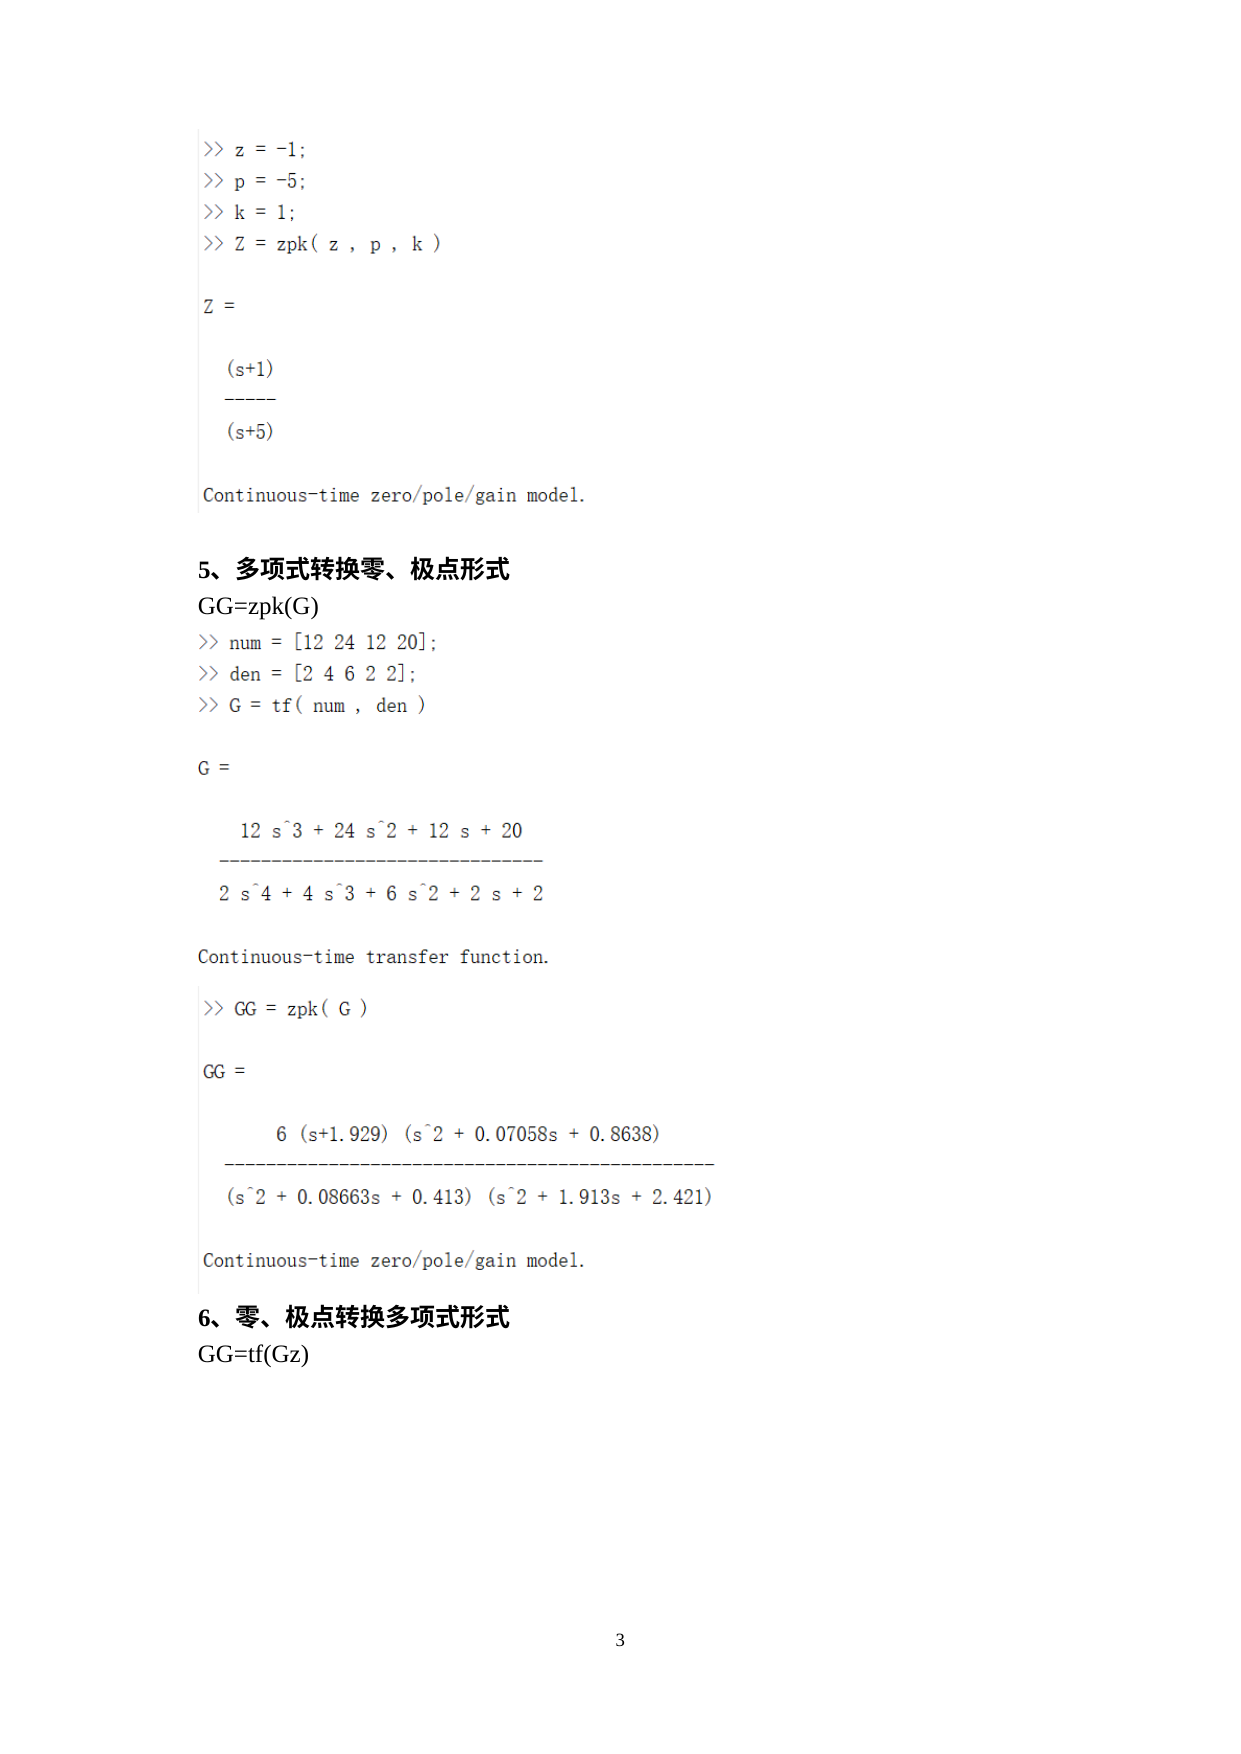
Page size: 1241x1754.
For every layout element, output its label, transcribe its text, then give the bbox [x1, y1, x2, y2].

text GG=zpk(G) [148, 591, 1092, 619]
text GG=tf(Gz) [148, 1339, 1092, 1367]
text 6、零、极点转换多项式形式 [148, 1297, 1092, 1333]
text 5、多项式转换零、极点形式 [148, 549, 1092, 585]
picture [197, 986, 745, 1294]
picture [197, 129, 596, 513]
picture [197, 623, 581, 983]
